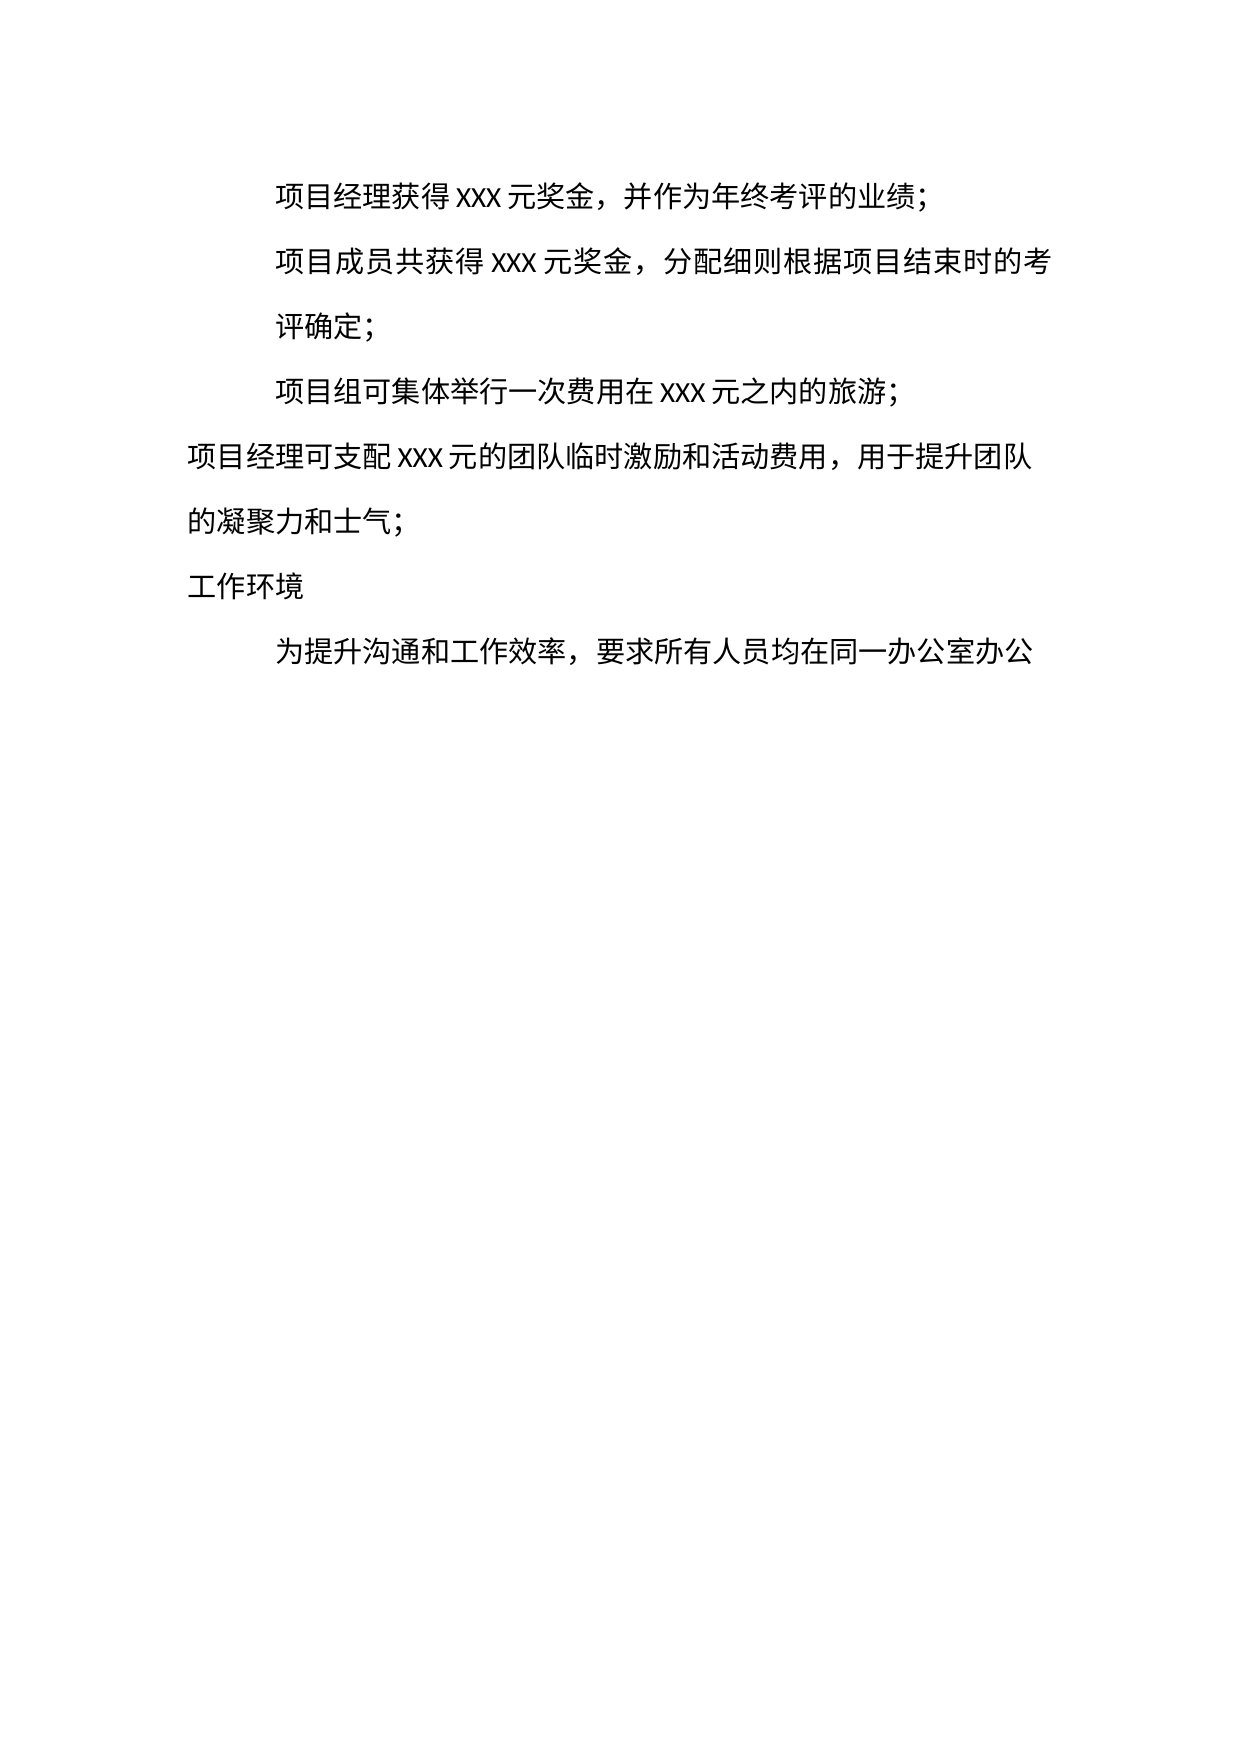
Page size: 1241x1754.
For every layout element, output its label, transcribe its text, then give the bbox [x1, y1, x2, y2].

text 项目经理可支配XXX元的团队临时激励和活动费用，用于提升团队的凝聚力和士气； [187, 422, 1053, 552]
text 项目经理获得XXX元奖金，并作为年终考评的业绩； [275, 162, 1053, 227]
text 工作环境 [187, 552, 1053, 617]
text 为提升沟通和工作效率，要求所有人员均在同一办公室办公 [275, 617, 1053, 682]
text 项目成员共获得XXX元奖金，分配细则根据项目结束时的考评确定； [275, 227, 1053, 357]
text 项目组可集体举行一次费用在XXX元之内的旅游； [275, 357, 1053, 422]
